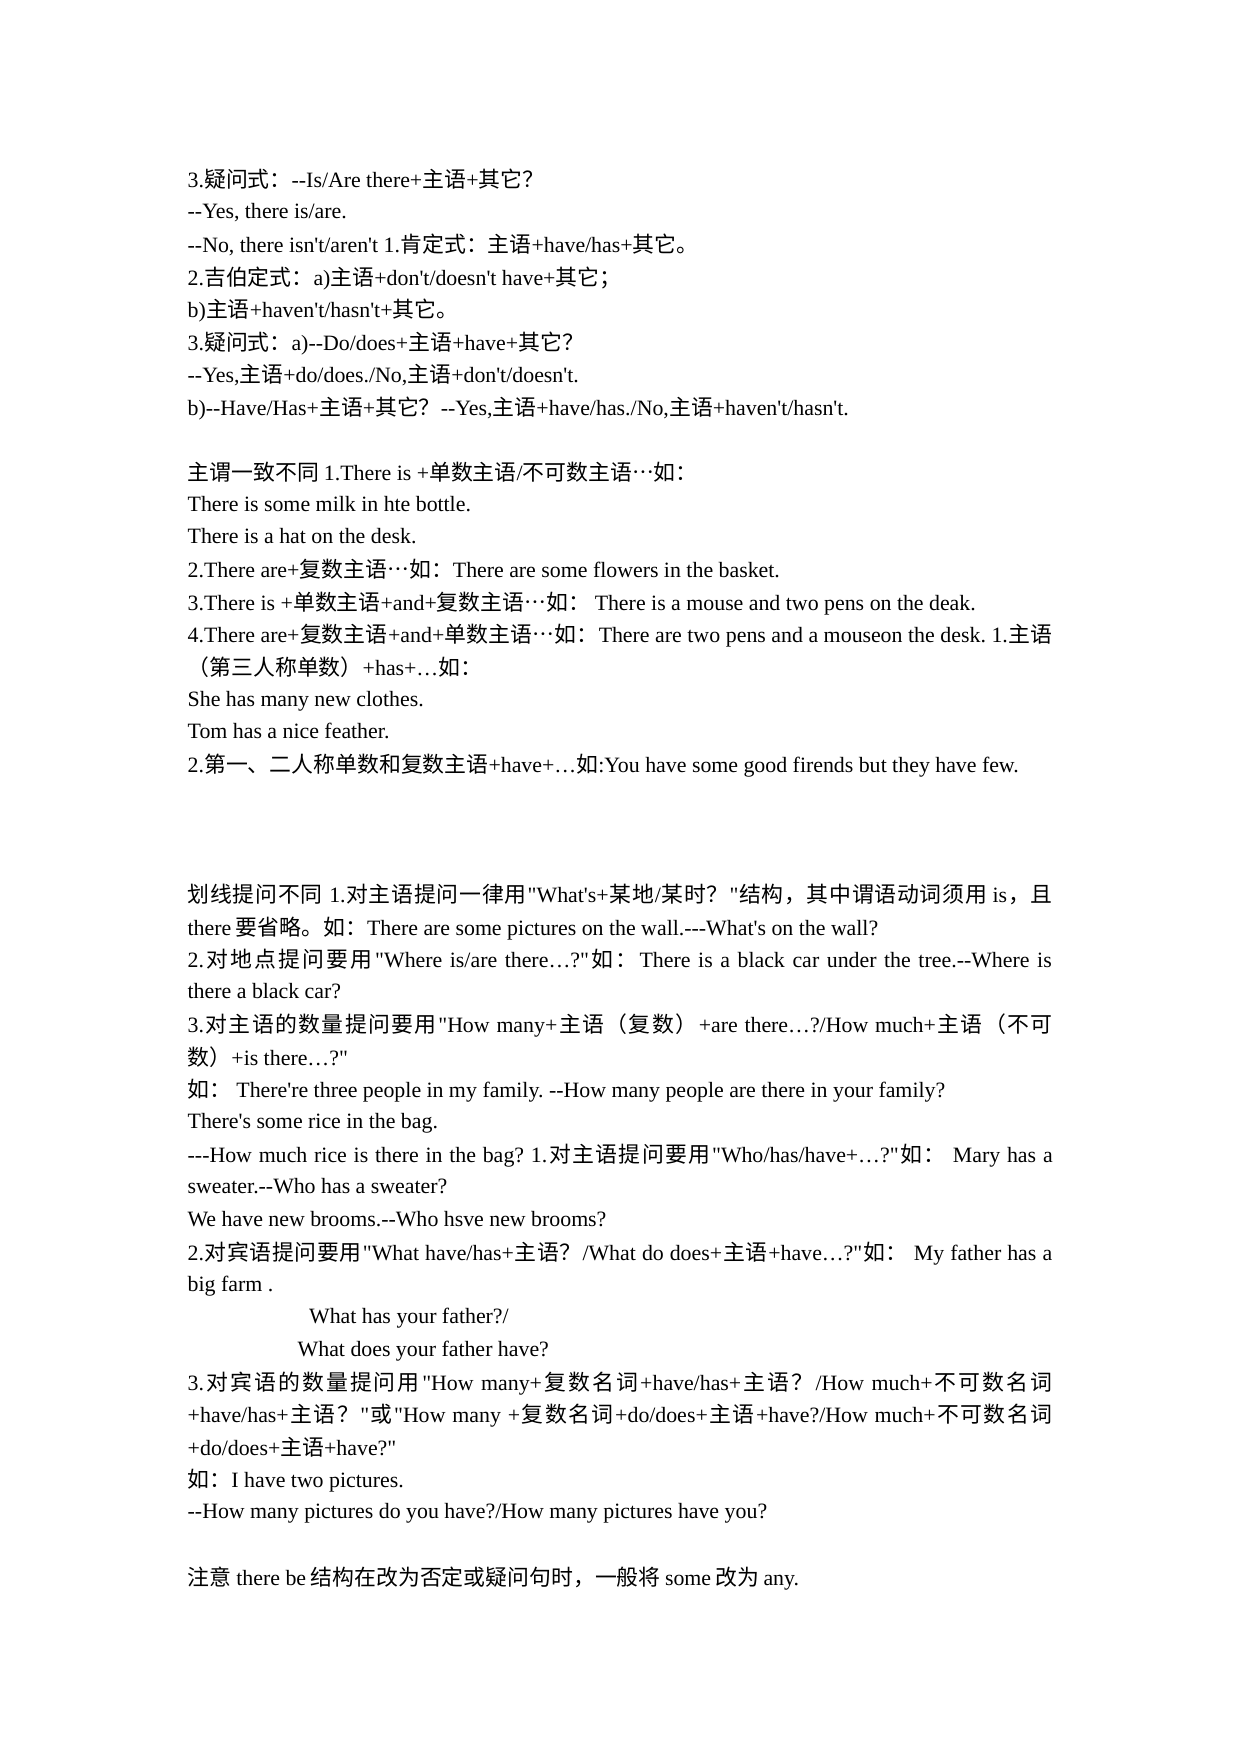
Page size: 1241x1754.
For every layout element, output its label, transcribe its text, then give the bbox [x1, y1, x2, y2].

text 2.对宾语提问要用"What have/has+主语？/What do does+主语+have…?"如： My father has a big farm . [187, 1234, 1053, 1299]
text 3.对宾语的数量提问用"How many+复数名词+have/has+主语？/How much+不可数名词+have/has+主语？"或"How many +复数名词+do/does+主语+have?/How much+不可数名词+do/does+主语+have?" [187, 1364, 1053, 1462]
text --Yes,主语+do/does./No,主语+don't/doesn't. [187, 357, 1053, 389]
text We have new brooms.--Who hsve new brooms? [187, 1202, 1053, 1234]
text There's some rice in the bag. [187, 1104, 1053, 1137]
text What does your father have? [187, 1332, 1053, 1364]
text --No, there isn't/aren't 1.肯定式：主语+have/has+其它。 [187, 227, 1053, 259]
text 2.吉伯定式：a)主语+don't/doesn't have+其它； [187, 259, 1053, 292]
text --How many pictures do you have?/How many pictures have you? [187, 1494, 1053, 1527]
text 如： There're three people in my family. --How many people are there in your family? [187, 1072, 1053, 1104]
text 3.疑问式：a)--Do/does+主语+have+其它？ [187, 324, 1053, 357]
text 4.There are+复数主语+and+单数主语…如：There are two pens and a mouseon the desk. 1.主语（第三人称单数）+has+…如： [187, 617, 1053, 682]
text 2.对地点提问要用"Where is/are there…?"如：There is a black car under the tree.--Where is there a black car? [187, 942, 1053, 1007]
text 2.There are+复数主语…如：There are some flowers in the basket. [187, 552, 1053, 584]
text 2.第一、二人称单数和复数主语+have+…如:You have some good firends but they have few. [187, 747, 1053, 779]
text b)主语+haven't/hasn't+其它。 [187, 292, 1053, 324]
text What has your father?/ [187, 1299, 1053, 1332]
text She has many new clothes. [187, 682, 1053, 714]
text 划线提问不同 1.对主语提问一律用"What's+某地/某时？"结构，其中谓语动词须用is，且there要省略。如：There are some pictures on the wall.---What's on the wall? [187, 877, 1053, 942]
text 3.疑问式：--Is/Are there+主语+其它？ [187, 162, 1053, 194]
text --Yes, there is/are. [187, 194, 1053, 227]
text b)--Have/Has+主语+其它？--Yes,主语+have/has./No,主语+haven't/hasn't. [187, 389, 1053, 422]
text 如：I have two pictures. [187, 1462, 1053, 1494]
text ---How much rice is there in the bag? 1.对主语提问要用"Who/has/have+…?"如： Mary has a sweater.--Who has a sweater? [187, 1137, 1053, 1202]
text There is some milk in hte bottle. [187, 487, 1053, 519]
text 3.对主语的数量提问要用"How many+主语（复数）+are there…?/How much+主语（不可数）+is there…?" [187, 1007, 1053, 1072]
text 3.There is +单数主语+and+复数主语…如： There is a mouse and two pens on the deak. [187, 584, 1053, 617]
text 注意 there be结构在改为否定或疑问句时，一般将some改为any. [187, 1559, 1053, 1592]
text There is a hat on the desk. [187, 519, 1053, 552]
text Tom has a nice feather. [187, 714, 1053, 747]
text 主谓一致不同 1.There is +单数主语/不可数主语…如： [187, 454, 1053, 487]
